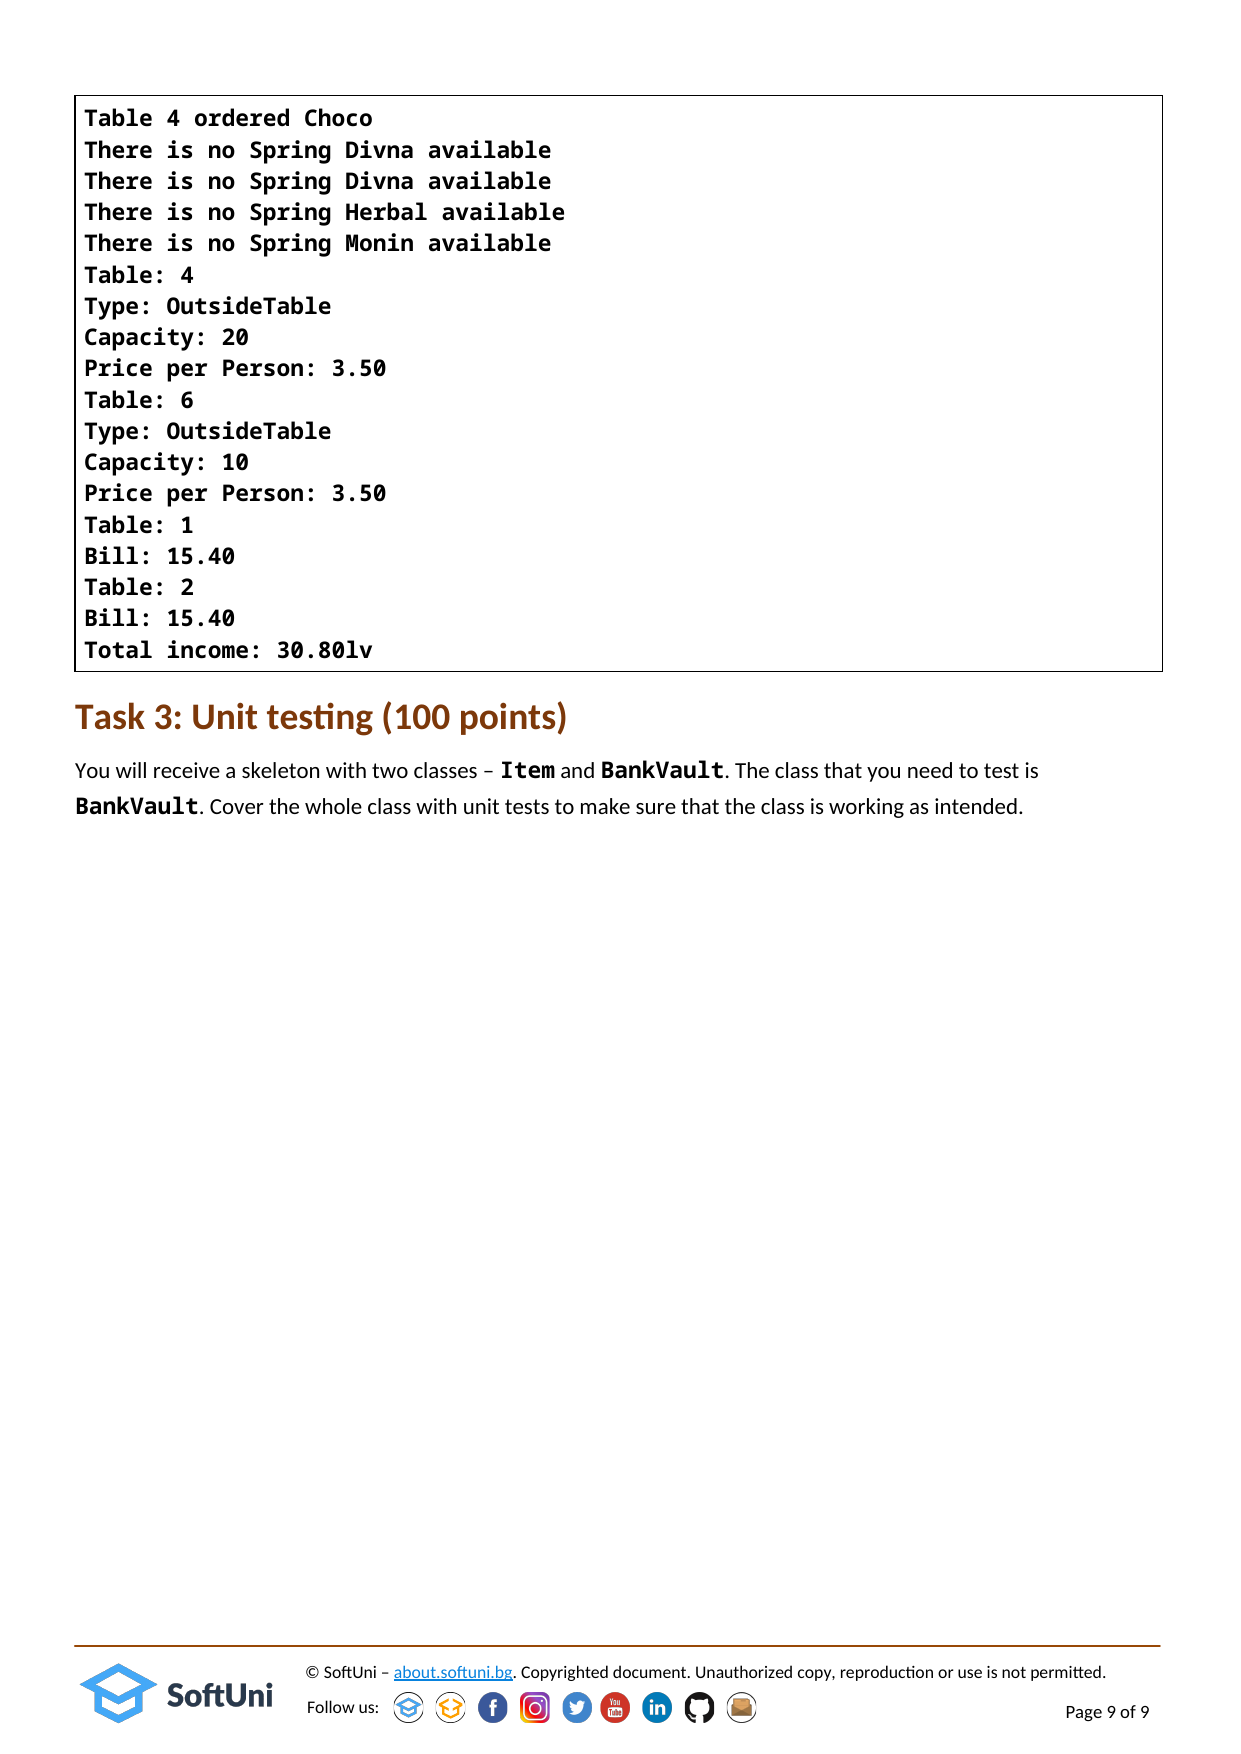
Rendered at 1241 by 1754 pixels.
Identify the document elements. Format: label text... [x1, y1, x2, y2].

picture [642, 1692, 651, 1701]
picture [642, 1714, 651, 1723]
subtitle Task 3: Unit testing (100 points) [75, 693, 1165, 738]
picture [520, 1692, 550, 1723]
picture [393, 1692, 424, 1723]
picture [478, 1692, 508, 1723]
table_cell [76, 96, 1162, 671]
picture [73, 1658, 279, 1729]
picture [663, 1692, 672, 1701]
picture [600, 1692, 630, 1723]
picture [684, 1692, 715, 1723]
picture [726, 1692, 757, 1723]
picture [435, 1692, 466, 1723]
picture [663, 1714, 672, 1723]
picture [562, 1692, 592, 1723]
picture [656, 1705, 665, 1714]
text You will receive a skeleton with two classes – Item and BankVault. The class that you need to test is BankVault. Cover the whole class with unit tests to make sure that the class is working as intended. [75, 754, 1165, 821]
